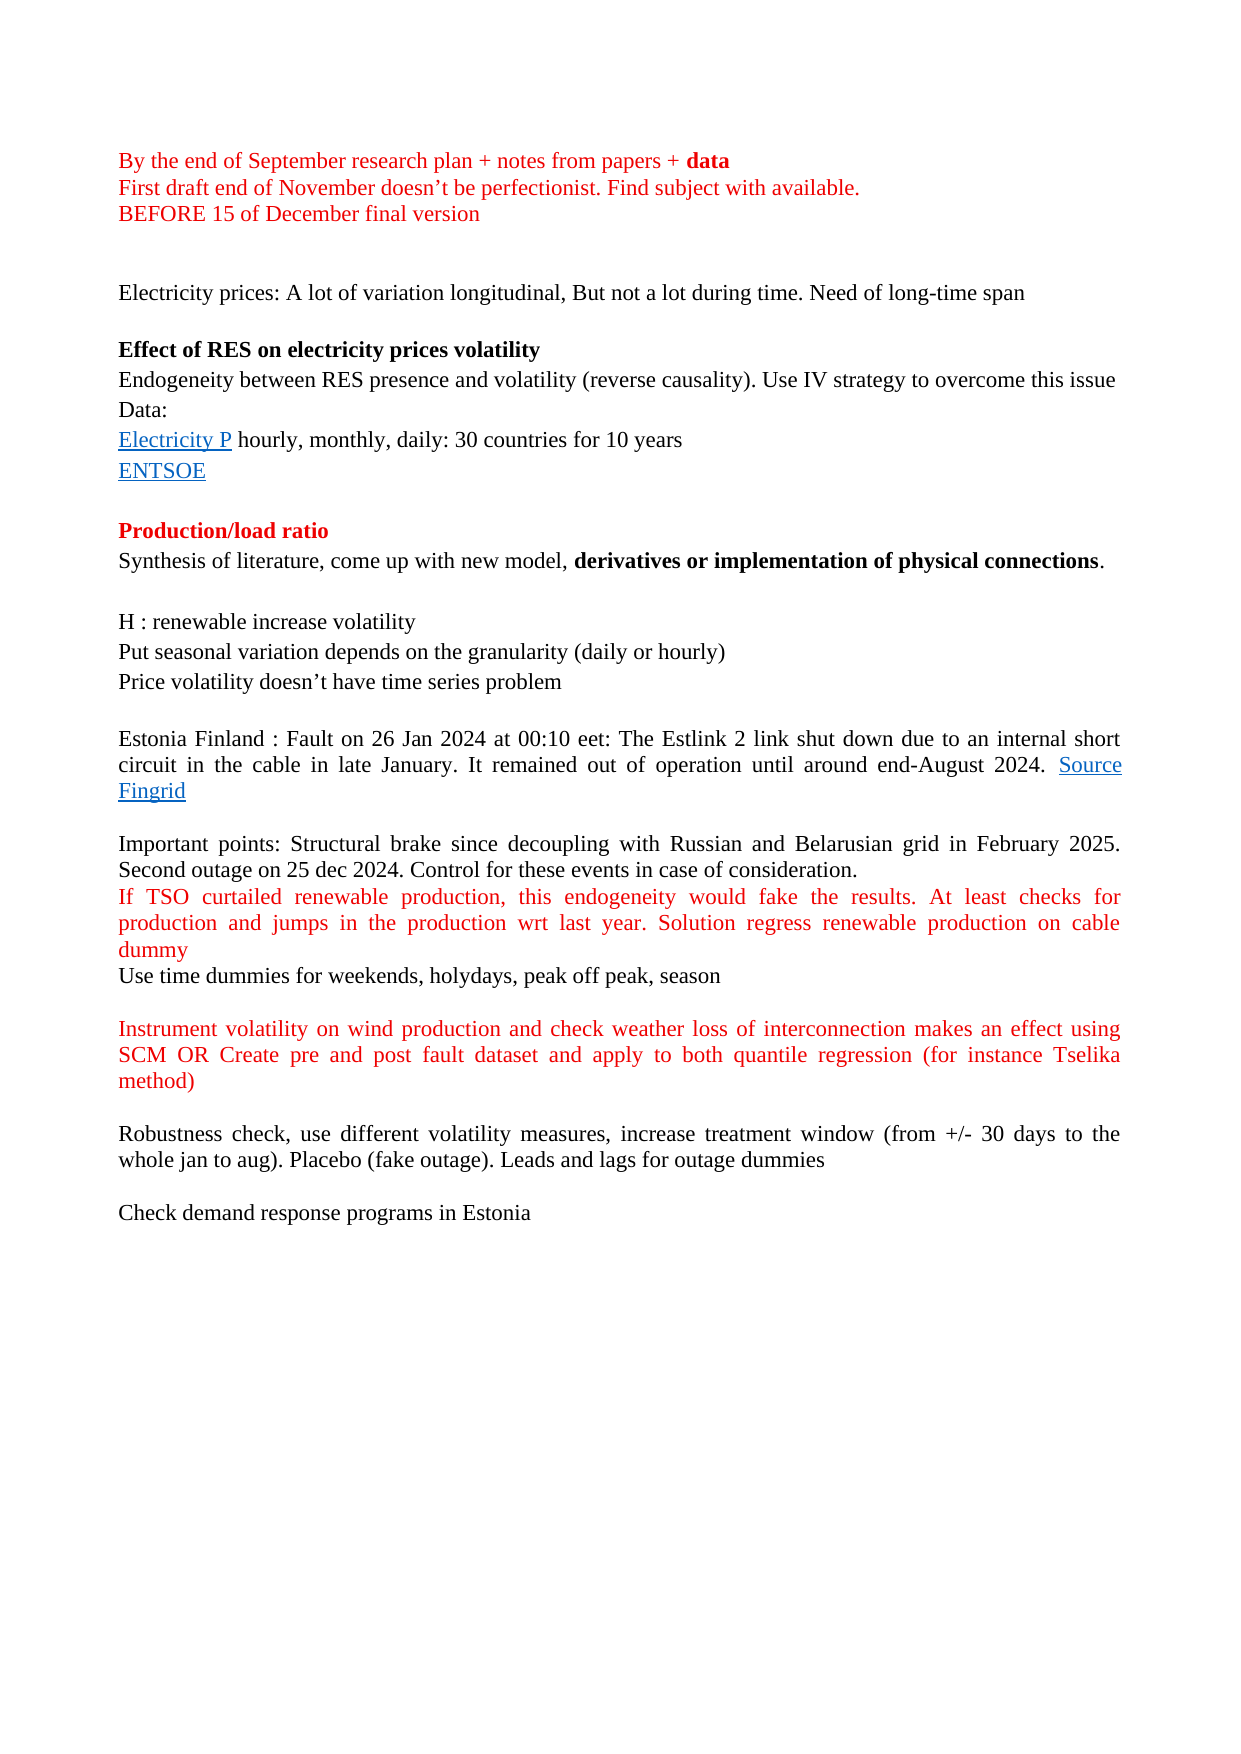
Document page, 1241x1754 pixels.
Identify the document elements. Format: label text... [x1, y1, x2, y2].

text H : renewable increase volatility [118, 608, 1122, 634]
text Endogeneity between RES presence and volatility (reverse causality). Use IV strategy to overcome this issue [118, 366, 1122, 392]
text If TSO curtailed renewable production, this endogeneity would fake the results. At least checks for production and jumps in the production wrt last year. Solution regress renewable production on cable dummy [118, 883, 1122, 962]
text Use time dummies for weekends, holydays, peak off peak, season [118, 962, 1122, 988]
text Effect of RES on electricity prices volatility [118, 336, 1122, 362]
text Estonia Finland : Fault on 26 Jan 2024 at 00:10 eet: The Estlink 2 link shut down due to an internal short circuit in the cable in late January. It remained out of operation until around end-August 2024. Source Fingrid [118, 725, 1122, 804]
text Check demand response programs in Estonia [118, 1199, 1122, 1226]
text Electricity prices: A lot of variation longitudinal, But not a lot during time. Need of long-time span [118, 279, 1122, 306]
text By the end of September research plan + notes from papers + data [118, 148, 1122, 174]
text Data: [118, 396, 1122, 423]
text Synthesis of literature, come up with new model, derivatives or implementation of physical connections. [118, 547, 1122, 574]
text Electricity P hourly, monthly, daily: 30 countries for 10 years [118, 427, 1122, 453]
text Production/load ratio [118, 517, 1122, 543]
text Instrument volatility on wind production and check weather loss of interconnection makes an effect using SCM OR Create pre and post fault dataset and apply to both quantile regression (for instance Tselika method) [118, 1015, 1122, 1094]
text Put seasonal variation depends on the granularity (daily or hourly) [118, 638, 1122, 664]
text Robustness check, use different volatility measures, increase treatment window (from +/- 30 days to the whole jan to aug). Placebo (fake outage). Leads and lags for outage dummies [118, 1120, 1122, 1173]
text Important points: Structural brake since decoupling with Russian and Belarusian grid in February 2025. Second outage on 25 dec 2024. Control for these events in case of consideration. [118, 830, 1122, 883]
text BEFORE 15 of December final version [118, 200, 1122, 227]
text ENTSOE [118, 457, 1122, 483]
text First draft end of November doesn’t be perfectionist. Find subject with available. [118, 174, 1122, 200]
text Price volatility doesn’t have time series problem [118, 668, 1122, 694]
